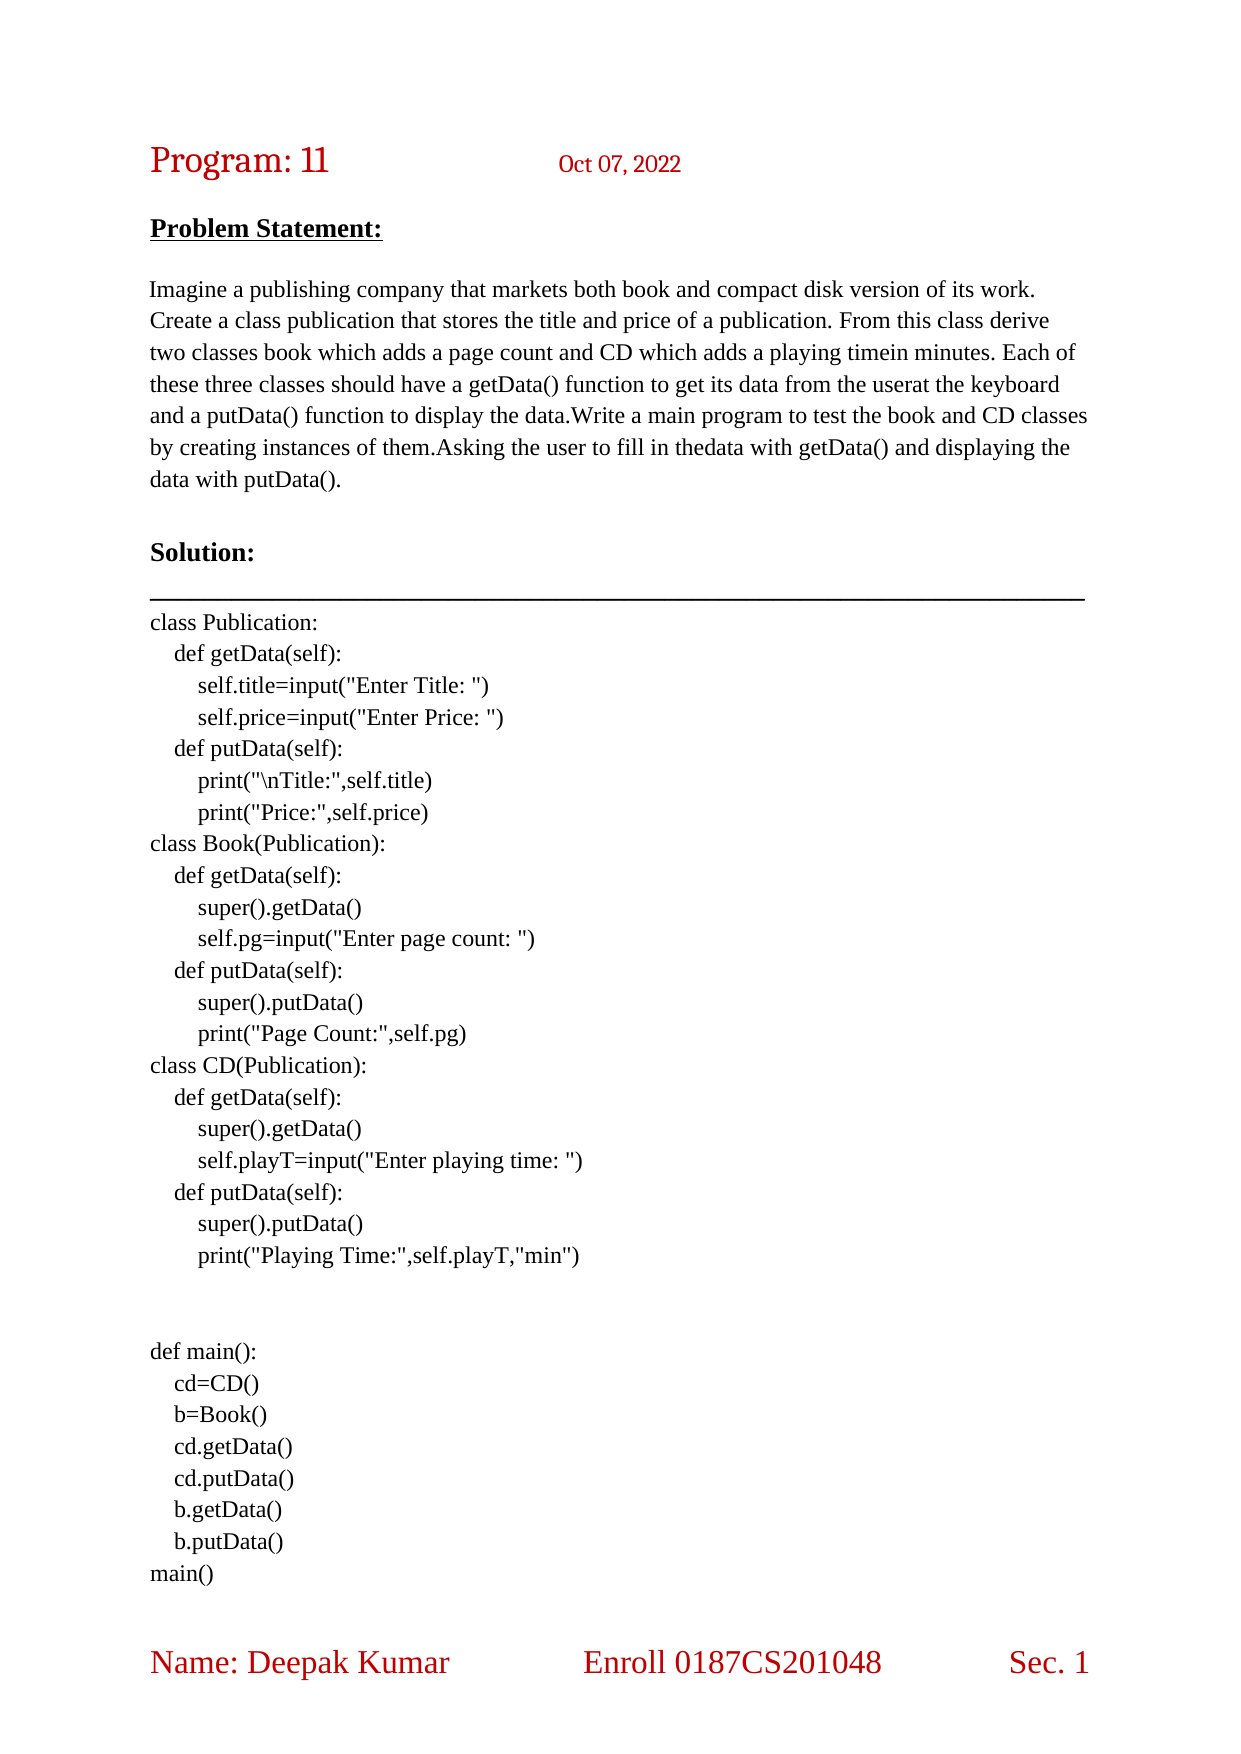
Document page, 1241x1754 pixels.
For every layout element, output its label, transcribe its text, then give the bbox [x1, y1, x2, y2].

text print("Playing Time:",self.playT,"min") [150, 1241, 1090, 1268]
text def getData(self): [150, 1082, 1090, 1110]
text self.playT=input("Enter playing time: ") [150, 1146, 1090, 1173]
text _____________________________________________________________________ [150, 572, 1090, 603]
text class CD(Publication): [150, 1051, 1090, 1078]
text main() [150, 1558, 1090, 1586]
text cd.getData() [150, 1432, 1090, 1459]
text def getData(self): [150, 639, 1090, 667]
text class Book(Publication): [150, 829, 1090, 857]
text class Publication: [150, 607, 1090, 635]
text Imagine a publishing company that markets both book and compact disk version of its work. Create a class publication that stores the title and price of a publication. From this class derive two classes book which adds a page count and CD which adds a playing timein minutes. Each of these three classes should have a getData() function to get its data from the userat the keyboard and a putData() function to display the data.Write a main program to test the book and CD classes by creating instances of them.Asking the user to fill in thedata with getData() and displaying the data with putData(). [148, 275, 1090, 492]
text Problem Statement: [150, 213, 1090, 244]
text def main(): [150, 1337, 1090, 1364]
text def putData(self): [150, 1177, 1090, 1205]
text self.pg=input("Enter page count: ") [150, 924, 1090, 952]
text b.getData() [150, 1495, 1090, 1523]
text print("\nTitle:",self.title) [150, 766, 1090, 793]
text def putData(self): [150, 734, 1090, 762]
text super().putData() [150, 1209, 1090, 1237]
text print("Page Count:",self.pg) [150, 1019, 1090, 1047]
text print("Price:",self.price) [150, 797, 1090, 825]
text def putData(self): [150, 956, 1090, 983]
text super().putData() [150, 987, 1090, 1015]
text self.price=input("Enter Price: ") [150, 702, 1090, 730]
text b.putData() [150, 1527, 1090, 1554]
text super().getData() [150, 892, 1090, 920]
text cd.putData() [150, 1463, 1090, 1491]
text def getData(self): [150, 861, 1090, 888]
text Solution: [150, 536, 1090, 567]
text super().getData() [150, 1114, 1090, 1142]
text self.title=input("Enter Title: ") [150, 671, 1090, 698]
text Program: 11 Oct 07, 2022 [150, 138, 1090, 181]
text b=Book() [150, 1400, 1090, 1428]
text cd=CD() [150, 1368, 1090, 1396]
